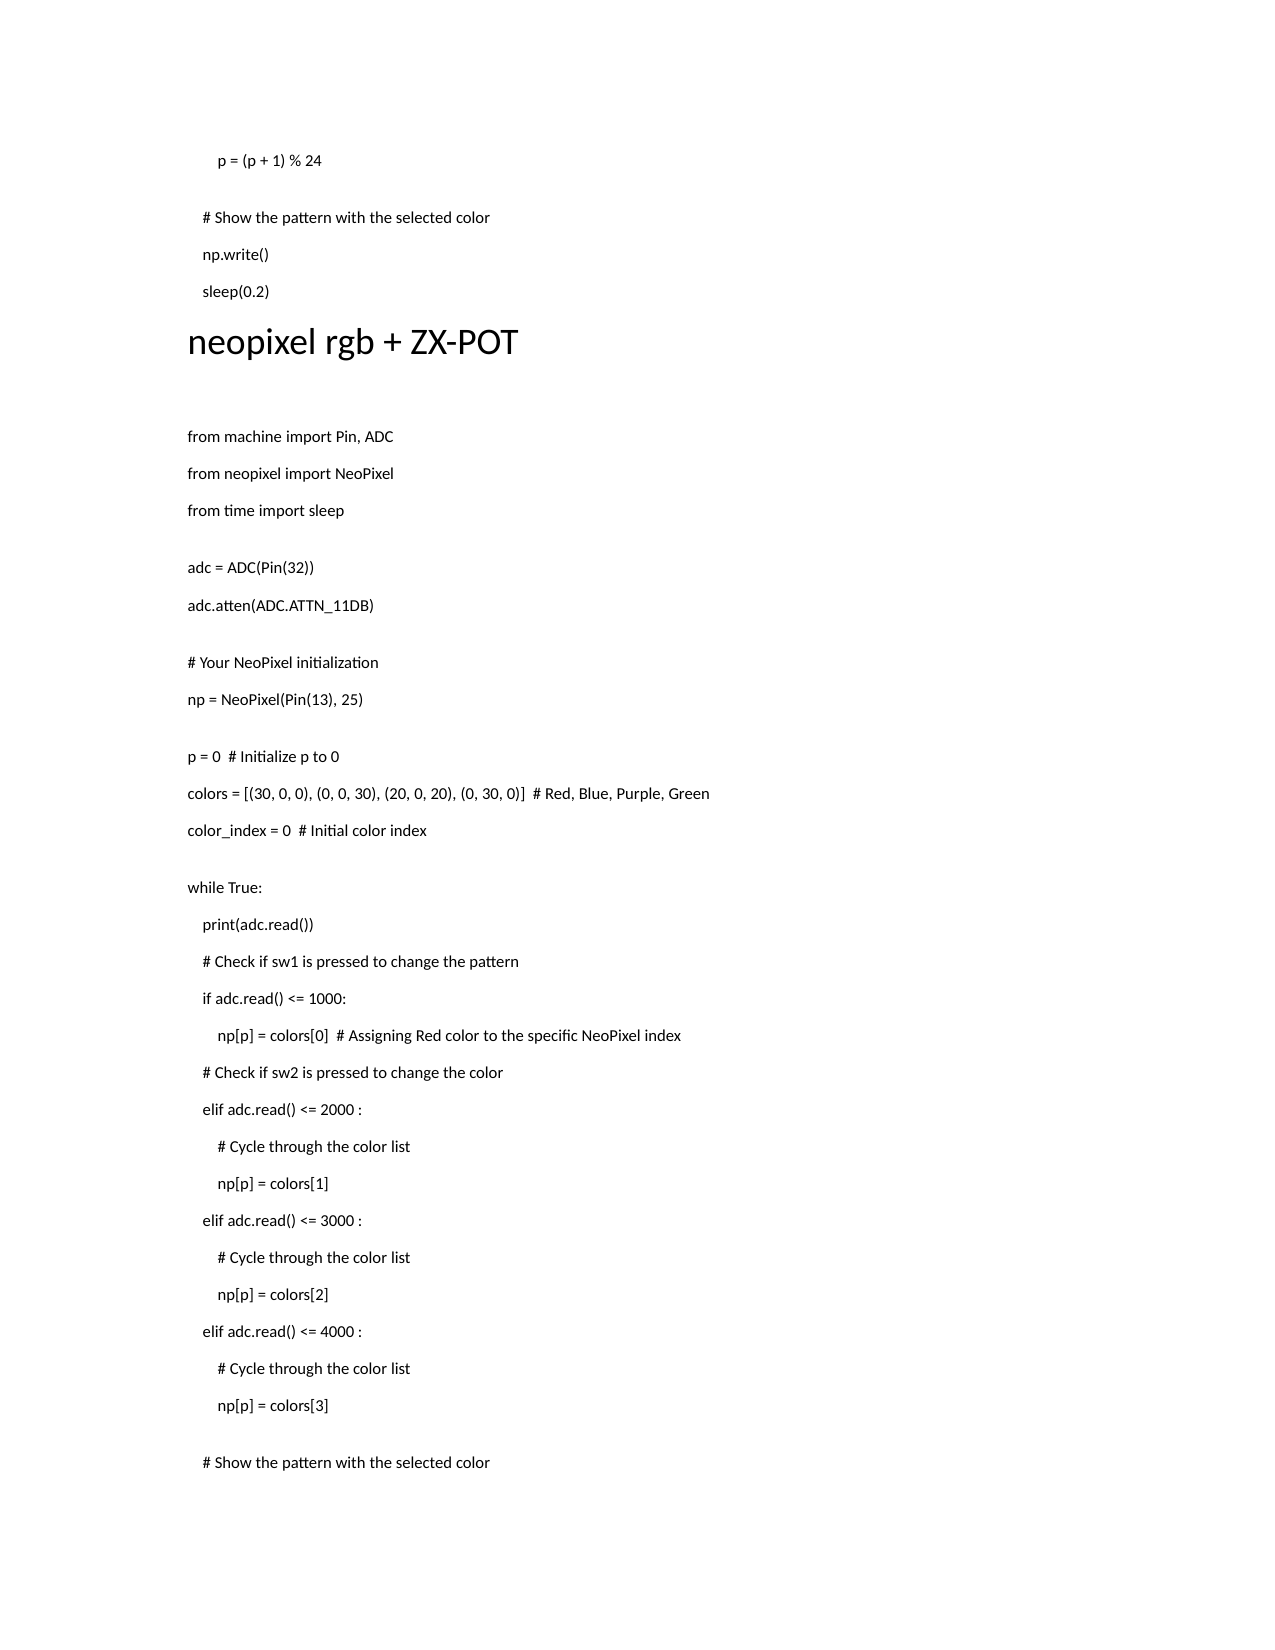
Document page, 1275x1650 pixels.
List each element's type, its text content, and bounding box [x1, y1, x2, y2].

text adc.atten(ADC.ATTN_11DB) [187, 595, 1125, 615]
text neopixel rgb + ZX-POT [187, 318, 1125, 364]
text # Cycle through the color list [187, 1358, 1125, 1379]
text print(adc.read()) [187, 914, 1125, 935]
text elif adc.read() <= 3000 : [187, 1210, 1125, 1231]
text p = (p + 1) % 24 [187, 150, 1125, 170]
text sleep(0.2) [187, 281, 1125, 302]
text # Cycle through the color list [187, 1247, 1125, 1268]
text if adc.read() <= 1000: [187, 988, 1125, 1009]
text np[p] = colors[2] [187, 1284, 1125, 1305]
text # Check if sw2 is pressed to change the color [187, 1062, 1125, 1083]
text adc = ADC(Pin(32)) [187, 537, 1125, 578]
text p = 0 # Initialize p to 0 [187, 726, 1125, 767]
text from machine import Pin, ADC [187, 381, 1125, 447]
text # Show the pattern with the selected color [187, 187, 1125, 228]
text elif adc.read() <= 2000 : [187, 1099, 1125, 1120]
text np[p] = colors[3] [187, 1395, 1125, 1416]
text np = NeoPixel(Pin(13), 25) [187, 689, 1125, 709]
text # Your NeoPixel initialization [187, 632, 1125, 672]
text while True: [187, 857, 1125, 898]
text np[p] = colors[1] [187, 1173, 1125, 1194]
text colors = [(30, 0, 0), (0, 0, 30), (20, 0, 20), (0, 30, 0)] # Red, Blue, Purple, Green [187, 783, 1125, 804]
text # Cycle through the color list [187, 1136, 1125, 1157]
text color_index = 0 # Initial color index [187, 820, 1125, 841]
text from time import sleep [187, 501, 1125, 521]
text elif adc.read() <= 4000 : [187, 1321, 1125, 1342]
text np[p] = colors[0] # Assigning Red color to the specific NeoPixel index [187, 1026, 1125, 1046]
text from neopixel import NeoPixel [187, 463, 1125, 484]
text # Show the pattern with the selected color [187, 1432, 1125, 1473]
text # Check if sw1 is pressed to change the pattern [187, 952, 1125, 972]
text np.write() [187, 244, 1125, 264]
